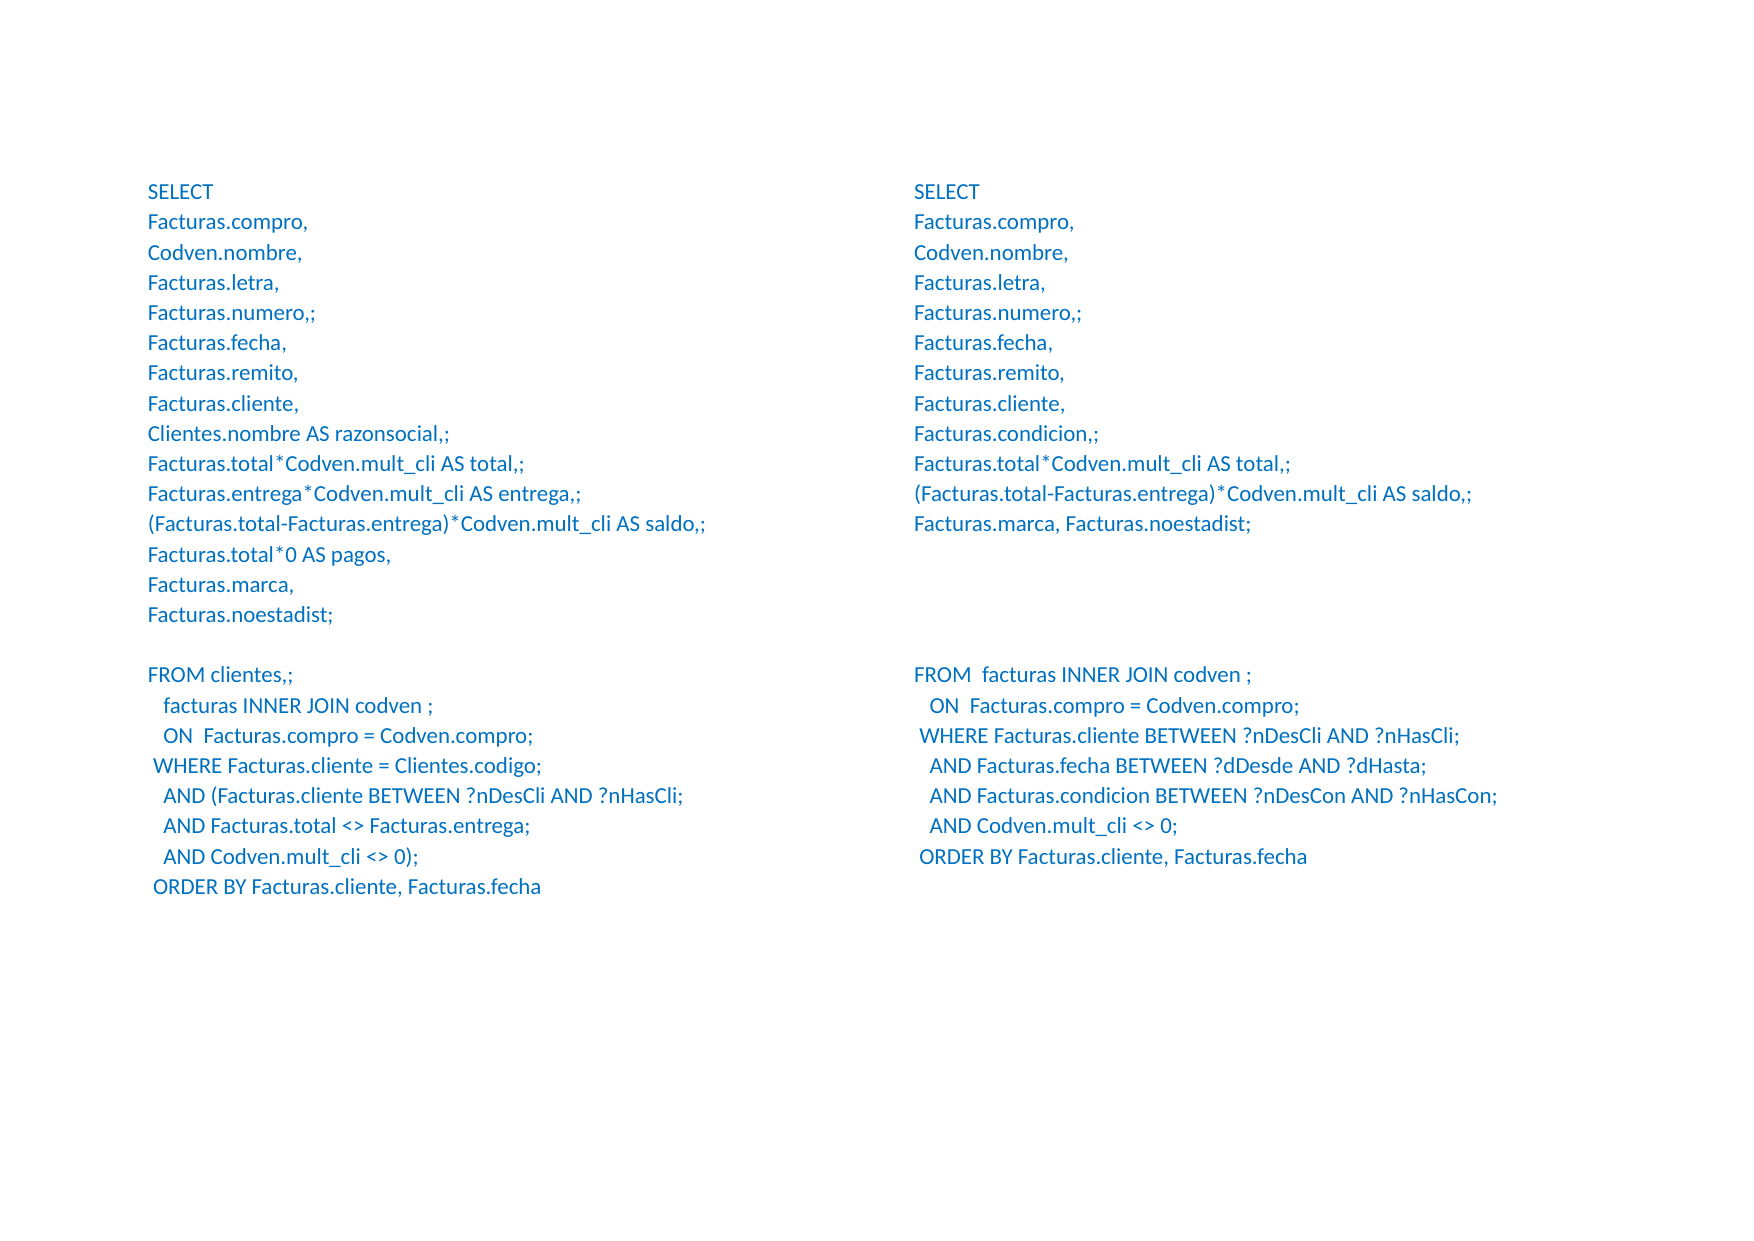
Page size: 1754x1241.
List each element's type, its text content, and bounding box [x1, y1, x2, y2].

text Facturas.compro, [148, 207, 840, 235]
text SELECT [148, 177, 840, 205]
text Facturas.entrega*Codven.mult_cli AS entrega,; [148, 479, 840, 507]
text Facturas.fecha, [148, 328, 840, 356]
text Clientes.nombre AS razonsocial,; [148, 419, 840, 447]
text FROM clientes,; [148, 661, 840, 688]
text Facturas.letra, [914, 268, 1606, 296]
text Facturas.fecha, [914, 328, 1606, 356]
text WHERE Facturas.cliente BETWEEN ?nDesCli AND ?nHasCli; [914, 721, 1606, 749]
text Facturas.remito, [148, 358, 840, 386]
text AND Codven.mult_cli <> 0); [148, 842, 840, 870]
text facturas INNER JOIN codven ; [148, 691, 840, 719]
text AND Facturas.fecha BETWEEN ?dDesde AND ?dHasta; [914, 751, 1606, 779]
text Facturas.marca, [148, 570, 840, 598]
text Facturas.numero,; [914, 298, 1606, 326]
text SELECT [914, 177, 1606, 205]
text AND Facturas.condicion BETWEEN ?nDesCon AND ?nHasCon; [914, 781, 1606, 809]
text FROM facturas INNER JOIN codven ; [914, 661, 1606, 688]
text Facturas.compro, [914, 207, 1606, 235]
text Facturas.total*Codven.mult_cli AS total,; [914, 449, 1606, 477]
text Facturas.letra, [148, 268, 840, 296]
text AND (Facturas.cliente BETWEEN ?nDesCli AND ?nHasCli; [148, 781, 840, 809]
text Codven.nombre, [148, 238, 840, 266]
text AND Facturas.total <> Facturas.entrega; [148, 812, 840, 839]
text AND Codven.mult_cli <> 0; [914, 812, 1606, 839]
text Facturas.remito, [914, 358, 1606, 386]
text Facturas.cliente, [914, 389, 1606, 417]
text Facturas.total*Codven.mult_cli AS total,; [148, 449, 840, 477]
text ORDER BY Facturas.cliente, Facturas.fecha [914, 842, 1606, 870]
text Facturas.cliente, [148, 389, 840, 417]
text Facturas.numero,; [148, 298, 840, 326]
text (Facturas.total-Facturas.entrega)*Codven.mult_cli AS saldo,; [914, 479, 1606, 507]
text Facturas.noestadist; [148, 600, 840, 628]
text Codven.nombre, [914, 238, 1606, 266]
text Facturas.marca, Facturas.noestadist; [914, 509, 1606, 537]
text (Facturas.total-Facturas.entrega)*Codven.mult_cli AS saldo,; [148, 509, 840, 537]
text Facturas.condicion,; [914, 419, 1606, 447]
text Facturas.total*0 AS pagos, [148, 540, 840, 568]
text WHERE Facturas.cliente = Clientes.codigo; [148, 751, 840, 779]
text ON Facturas.compro = Codven.compro; [914, 691, 1606, 719]
text ON Facturas.compro = Codven.compro; [148, 721, 840, 749]
text ORDER BY Facturas.cliente, Facturas.fecha [148, 872, 840, 900]
